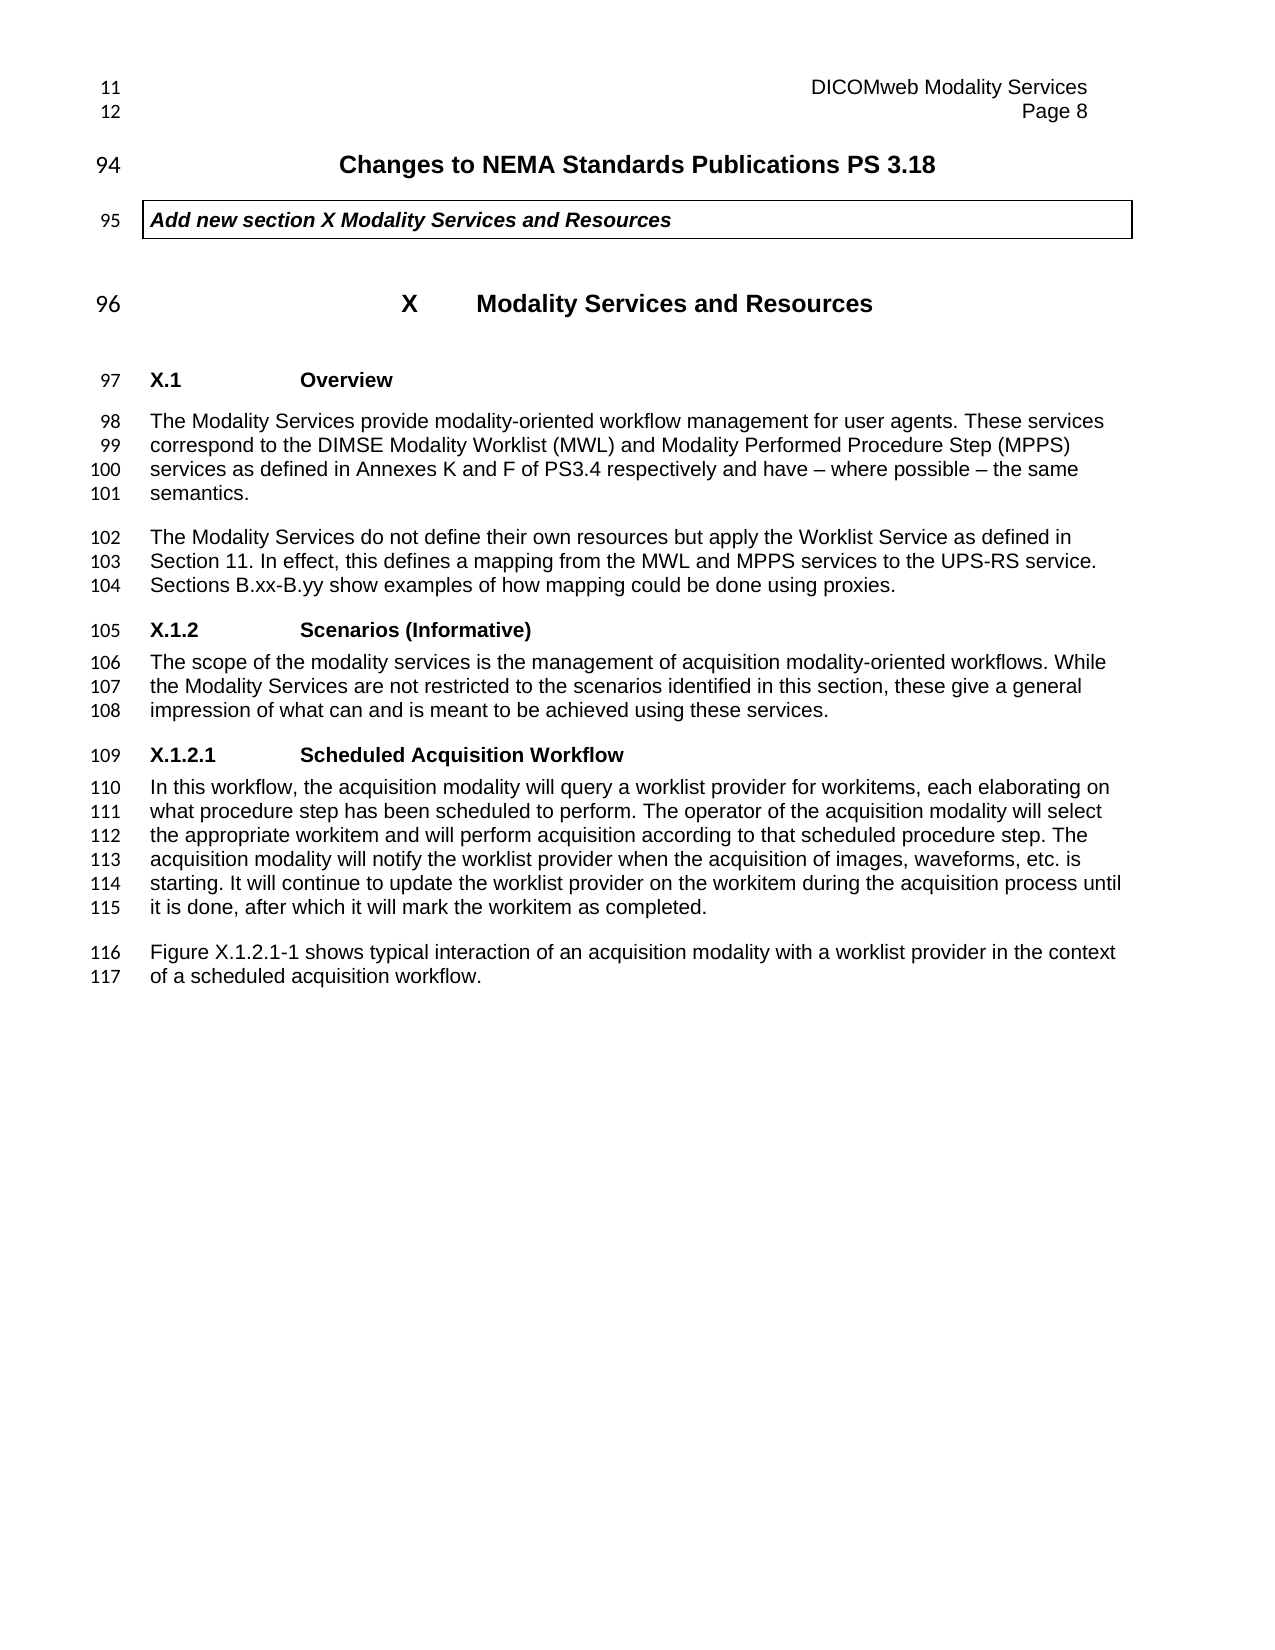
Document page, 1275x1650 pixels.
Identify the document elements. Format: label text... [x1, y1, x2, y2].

subtitle X Modality Services and Resources [150, 289, 1125, 318]
subtitle X.1.2.1 Scheduled Acquisition Workflow [150, 743, 1125, 767]
subtitle X.1 Overview [150, 368, 1125, 392]
text Add new section X Modality Services and Resources [144, 201, 1131, 238]
text The Modality Services do not define their own resources but apply the Worklist Service as defined in Section 11. In effect, this defines a mapping from the MWL and MPPS services to the UPS-RS service. Sections B.xx-B.yy show examples of how mapping could be done using proxies. [150, 525, 1125, 597]
subtitle X.1.2 Scenarios (Informative) [150, 618, 1125, 642]
text Figure X.1.2.1-1 shows typical interaction of an acquisition modality with a worklist provider in the context of a scheduled acquisition workflow. [150, 940, 1125, 988]
text In this workflow, the acquisition modality will query a worklist provider for workitems, each elaborating on what procedure step has been scheduled to perform. The operator of the acquisition modality will select the appropriate workitem and will perform acquisition according to that scheduled procedure step. The acquisition modality will notify the worklist provider when the acquisition of images, waveforms, etc. is starting. It will continue to update the worklist provider on the workitem during the acquisition process until it is done, after which it will mark the workitem as completed. [150, 775, 1125, 919]
text The Modality Services provide modality-oriented workflow management for user agents. These services correspond to the DIMSE Modality Worklist (MWL) and Modality Performed Procedure Step (MPPS) services as defined in Annexes K and F of PS3.4 respectively and have – where possible – the same semantics. [150, 408, 1125, 504]
text Changes to NEMA Standards Publications PS 3.18 [150, 150, 1125, 179]
text The scope of the modality services is the management of acquisition modality-oriented workflows. While the Modality Services are not restricted to the scenarios identified in this section, these give a general impression of what can and is meant to be achieved using these services. [150, 650, 1125, 722]
